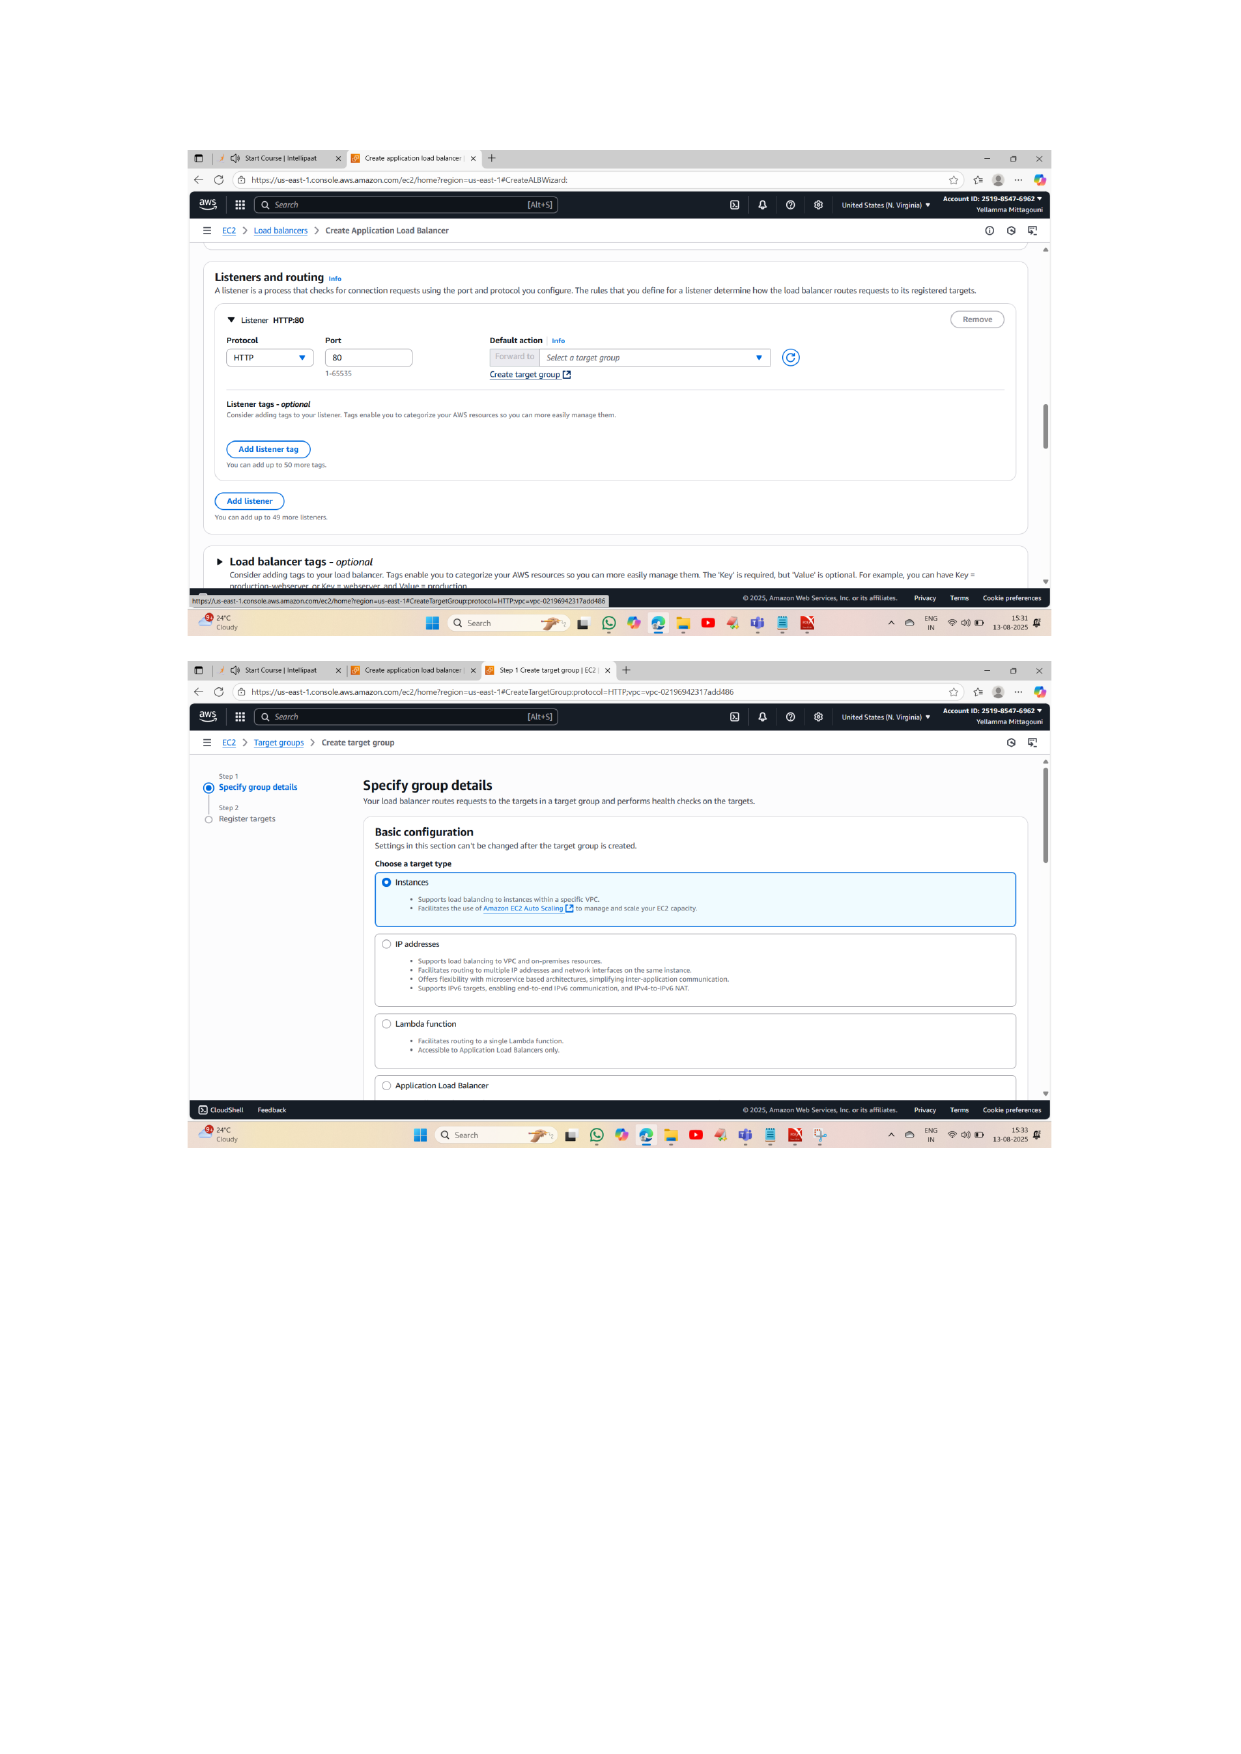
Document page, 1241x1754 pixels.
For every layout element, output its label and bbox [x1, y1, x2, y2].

picture [187, 150, 1052, 636]
picture [187, 661, 1052, 1148]
